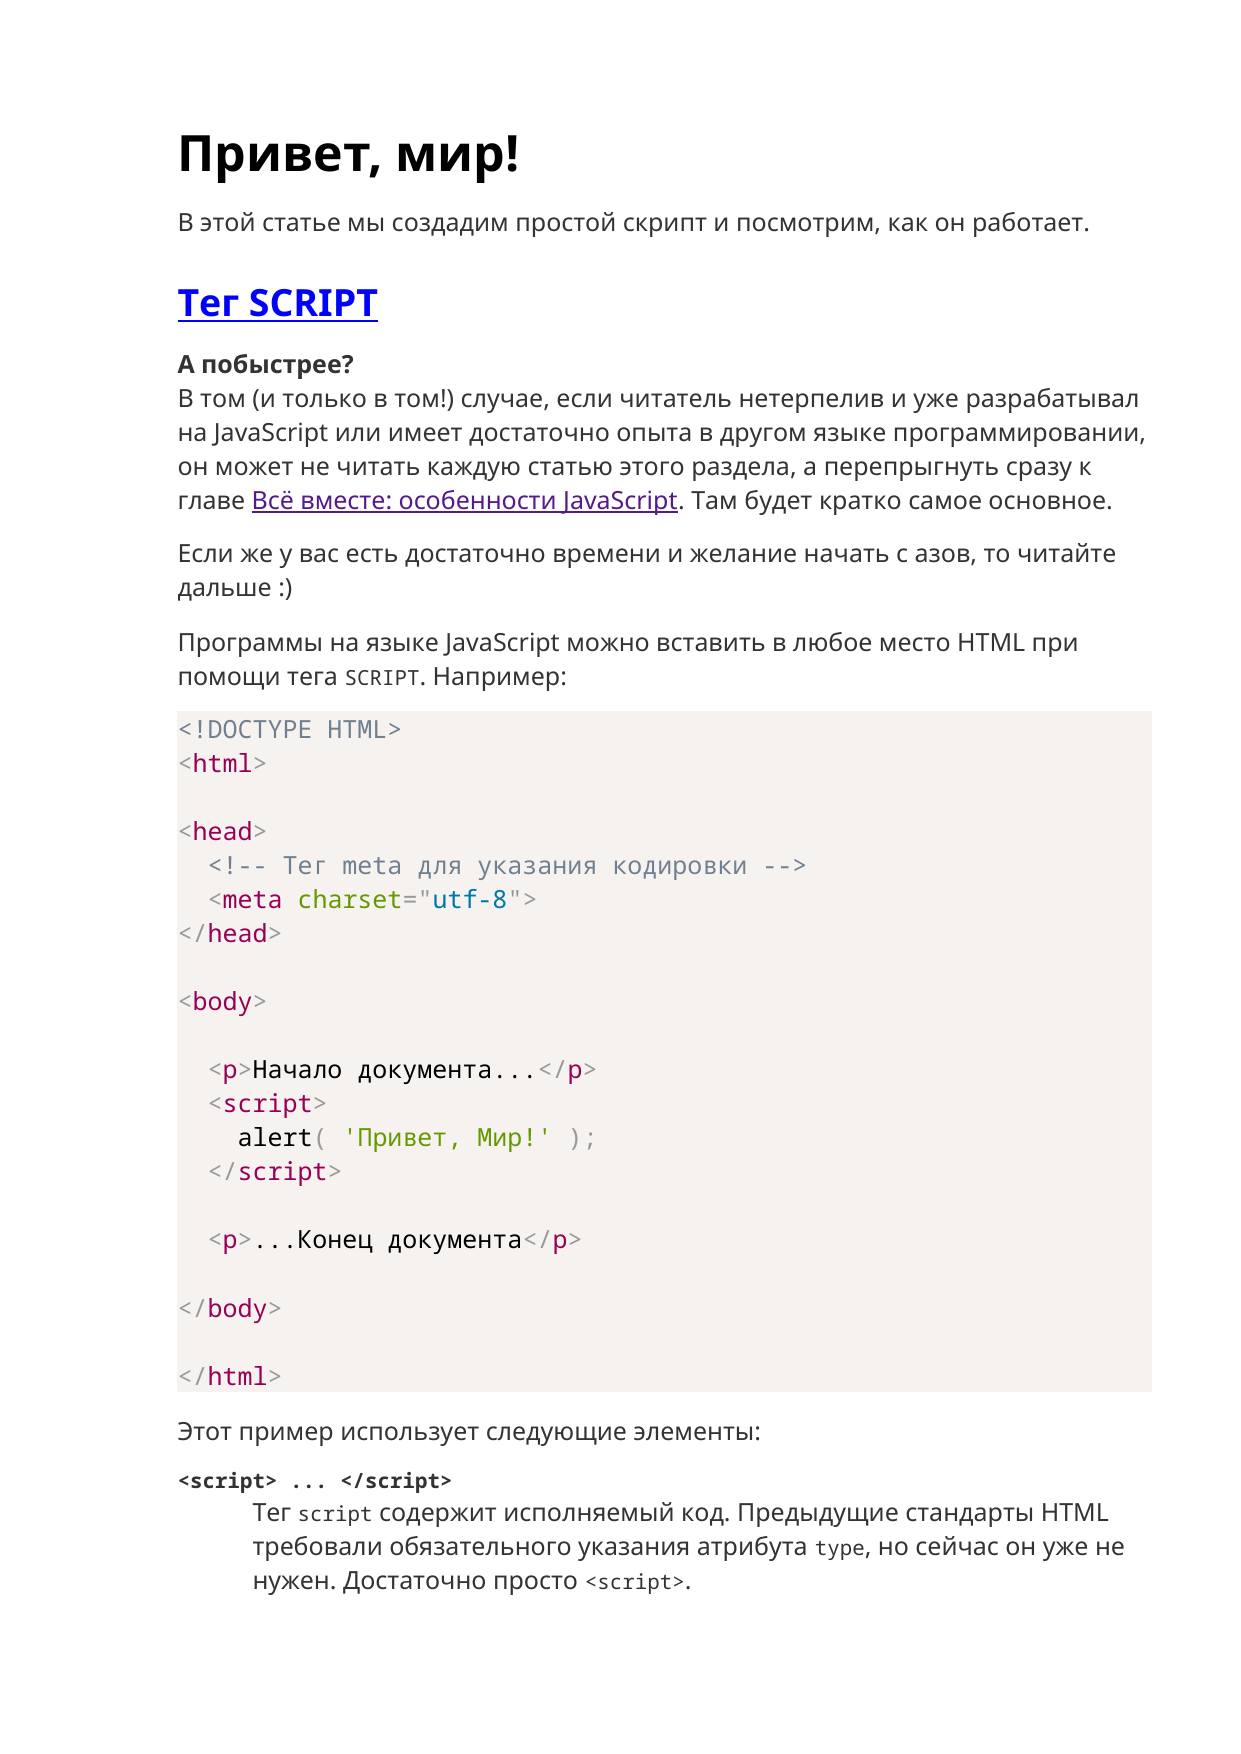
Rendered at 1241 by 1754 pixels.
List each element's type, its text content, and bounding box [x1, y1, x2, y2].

text <head> [177, 813, 1152, 847]
text <html> [177, 745, 1152, 779]
text <body> [177, 984, 1152, 1018]
text <!-- Тег meta для указания кодировки --> [177, 847, 1152, 882]
text </script> [177, 1154, 1152, 1188]
text </head> [177, 916, 1152, 950]
text <p>...Конец документа</p> [177, 1222, 1152, 1256]
text В этой статье мы создадим простой скрипт и посмотрим, как он работает. [177, 205, 1152, 239]
text Если же у вас есть достаточно времени и желание начать с азов, то читайте дальше :) [177, 535, 1152, 603]
text alert( 'Привет, Мир!' ); [177, 1120, 1152, 1154]
text Программы на языке JavaScript можно вставить в любое место HTML при помощи тега SCRIPT. Например: [177, 624, 1152, 692]
text Этот пример использует следующие элементы: [177, 1413, 1152, 1447]
text <script> [177, 1086, 1152, 1120]
text Тег script содержит исполняемый код. Предыдущие стандарты HTML требовали обязательного указания атрибута type, но сейчас он уже не нужен. Достаточно просто <script>. [252, 1494, 1152, 1597]
text </body> [177, 1290, 1152, 1324]
text В том (и только в том!) случае, если читатель нетерпелив и уже разрабатывал на JavaScript или имеет достаточно опыта в другом языке программировании, он может не читать каждую статью этого раздела, а перепрыгнуть сразу к главе Всё вместе: особенности JavaScript. Там будет кратко самое основное. [177, 380, 1152, 517]
text Привет, мир! [177, 118, 1152, 186]
text Тег SCRIPT [177, 277, 1152, 328]
text <!DOCTYPE HTML> [177, 711, 1152, 745]
text <meta charset="utf-8"> [177, 882, 1152, 916]
text А побыстрее? [177, 346, 1152, 380]
text </html> [177, 1358, 1152, 1392]
text <p>Начало документа...</p> [177, 1052, 1152, 1086]
text <script> ... </script> [177, 1466, 1152, 1494]
